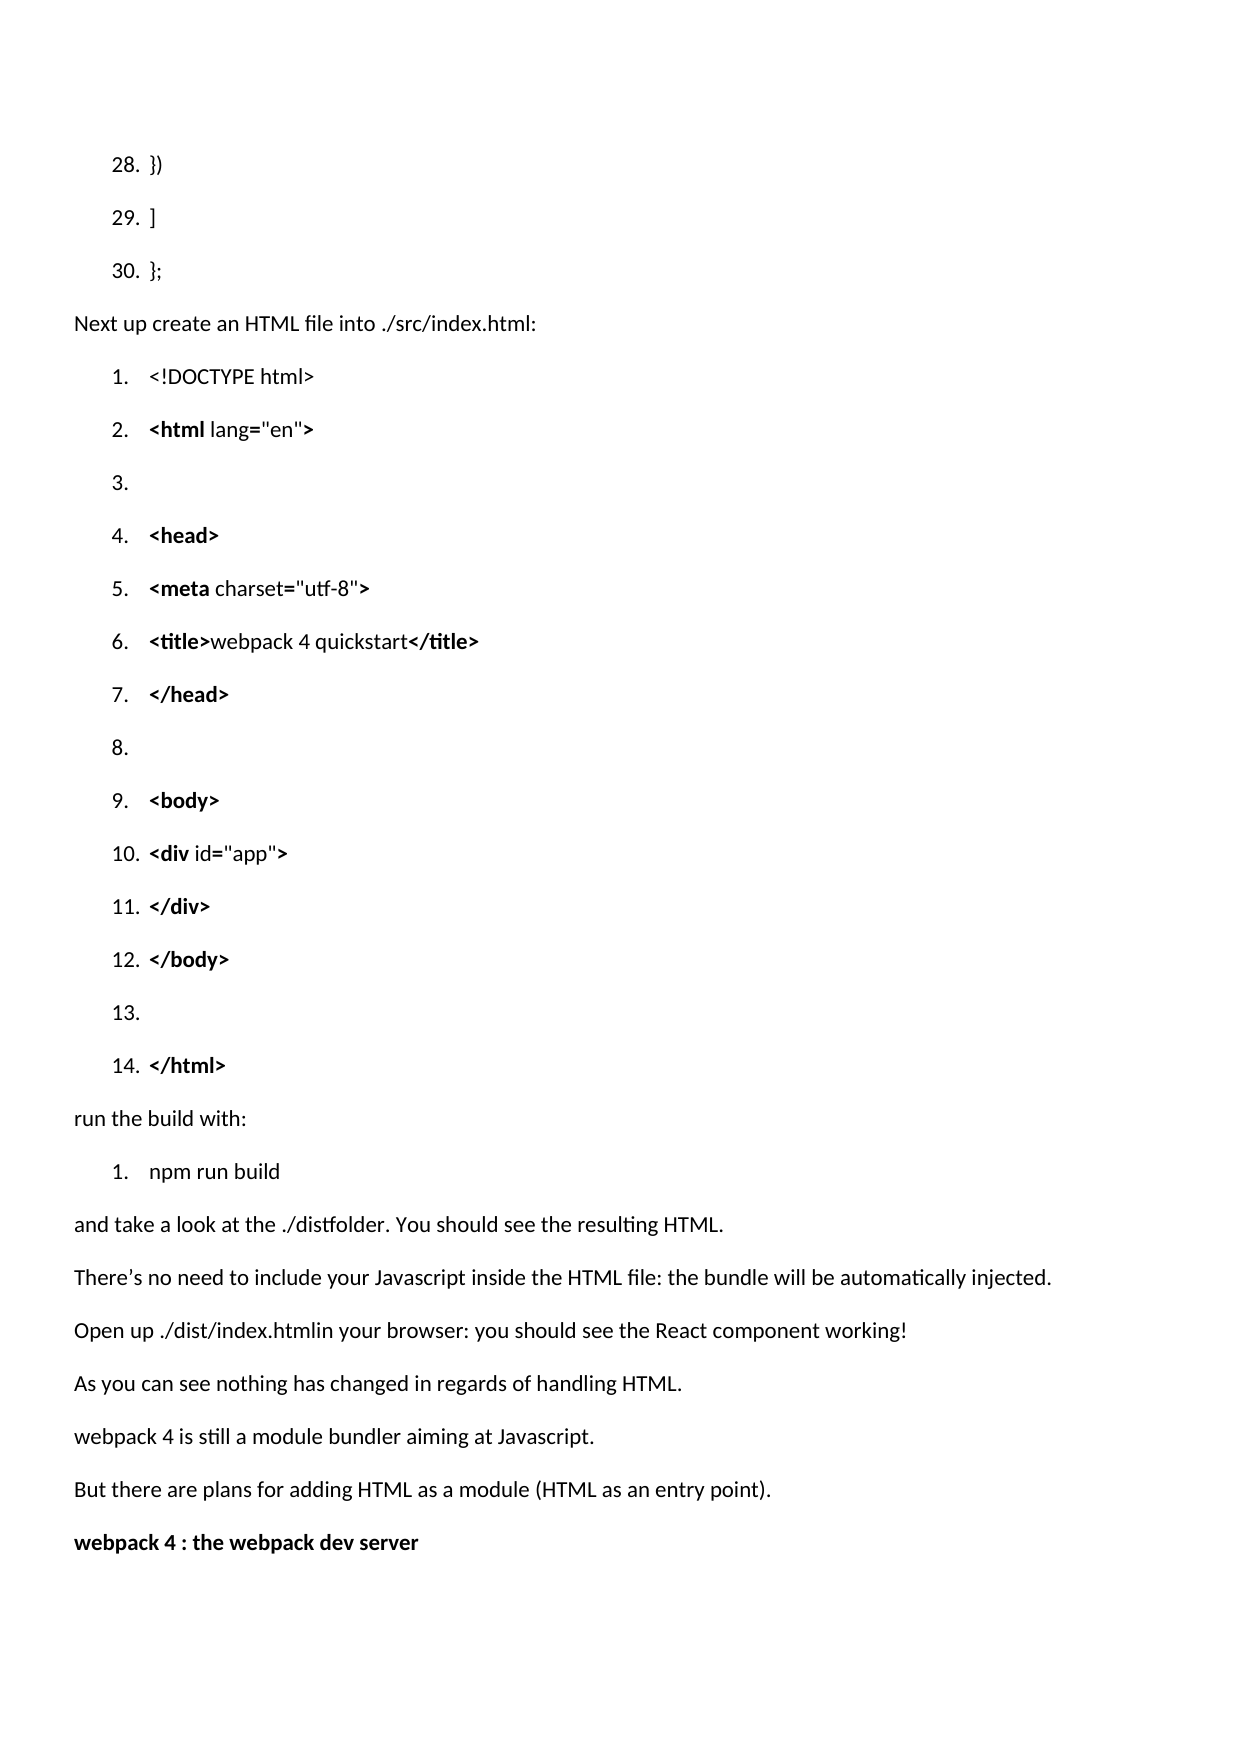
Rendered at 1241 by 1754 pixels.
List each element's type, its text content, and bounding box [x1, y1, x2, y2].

list }) [111, 150, 1196, 178]
text run the build with: [74, 1104, 1196, 1132]
list ] [111, 203, 1196, 231]
text webpack 4 : the webpack dev server [74, 1528, 1196, 1557]
list <head> [111, 521, 1196, 549]
list }; [111, 256, 1196, 284]
list <title>webpack 4 quickstart</title> [111, 627, 1196, 655]
list </head> [111, 680, 1196, 708]
text Next up create an HTML file into ./src/index.html: [74, 309, 1196, 337]
list <meta charset="utf-8"> [111, 574, 1196, 602]
text As you can see nothing has changed in regards of handling HTML. [74, 1369, 1196, 1397]
list <body> [111, 786, 1196, 814]
text webpack 4 is still a module bundler aiming at Javascript. [74, 1422, 1196, 1451]
text and take a look at the ./distfolder. You should see the resulting HTML. [74, 1210, 1196, 1238]
list <html lang="en"> [111, 415, 1196, 443]
list </html> [111, 1051, 1196, 1079]
list <!DOCTYPE html> [111, 362, 1196, 390]
list npm run build [111, 1157, 1196, 1185]
text Open up ./dist/index.htmlin your browser: you should see the React component working! [74, 1316, 1196, 1344]
text There’s no need to include your Javascript inside the HTML file: the bundle will be automatically injected. [74, 1263, 1196, 1291]
list </div> [111, 892, 1196, 920]
text But there are plans for adding HTML as a module (HTML as an entry point). [74, 1476, 1196, 1503]
list </body> [111, 945, 1196, 973]
list <div id="app"> [111, 839, 1196, 867]
